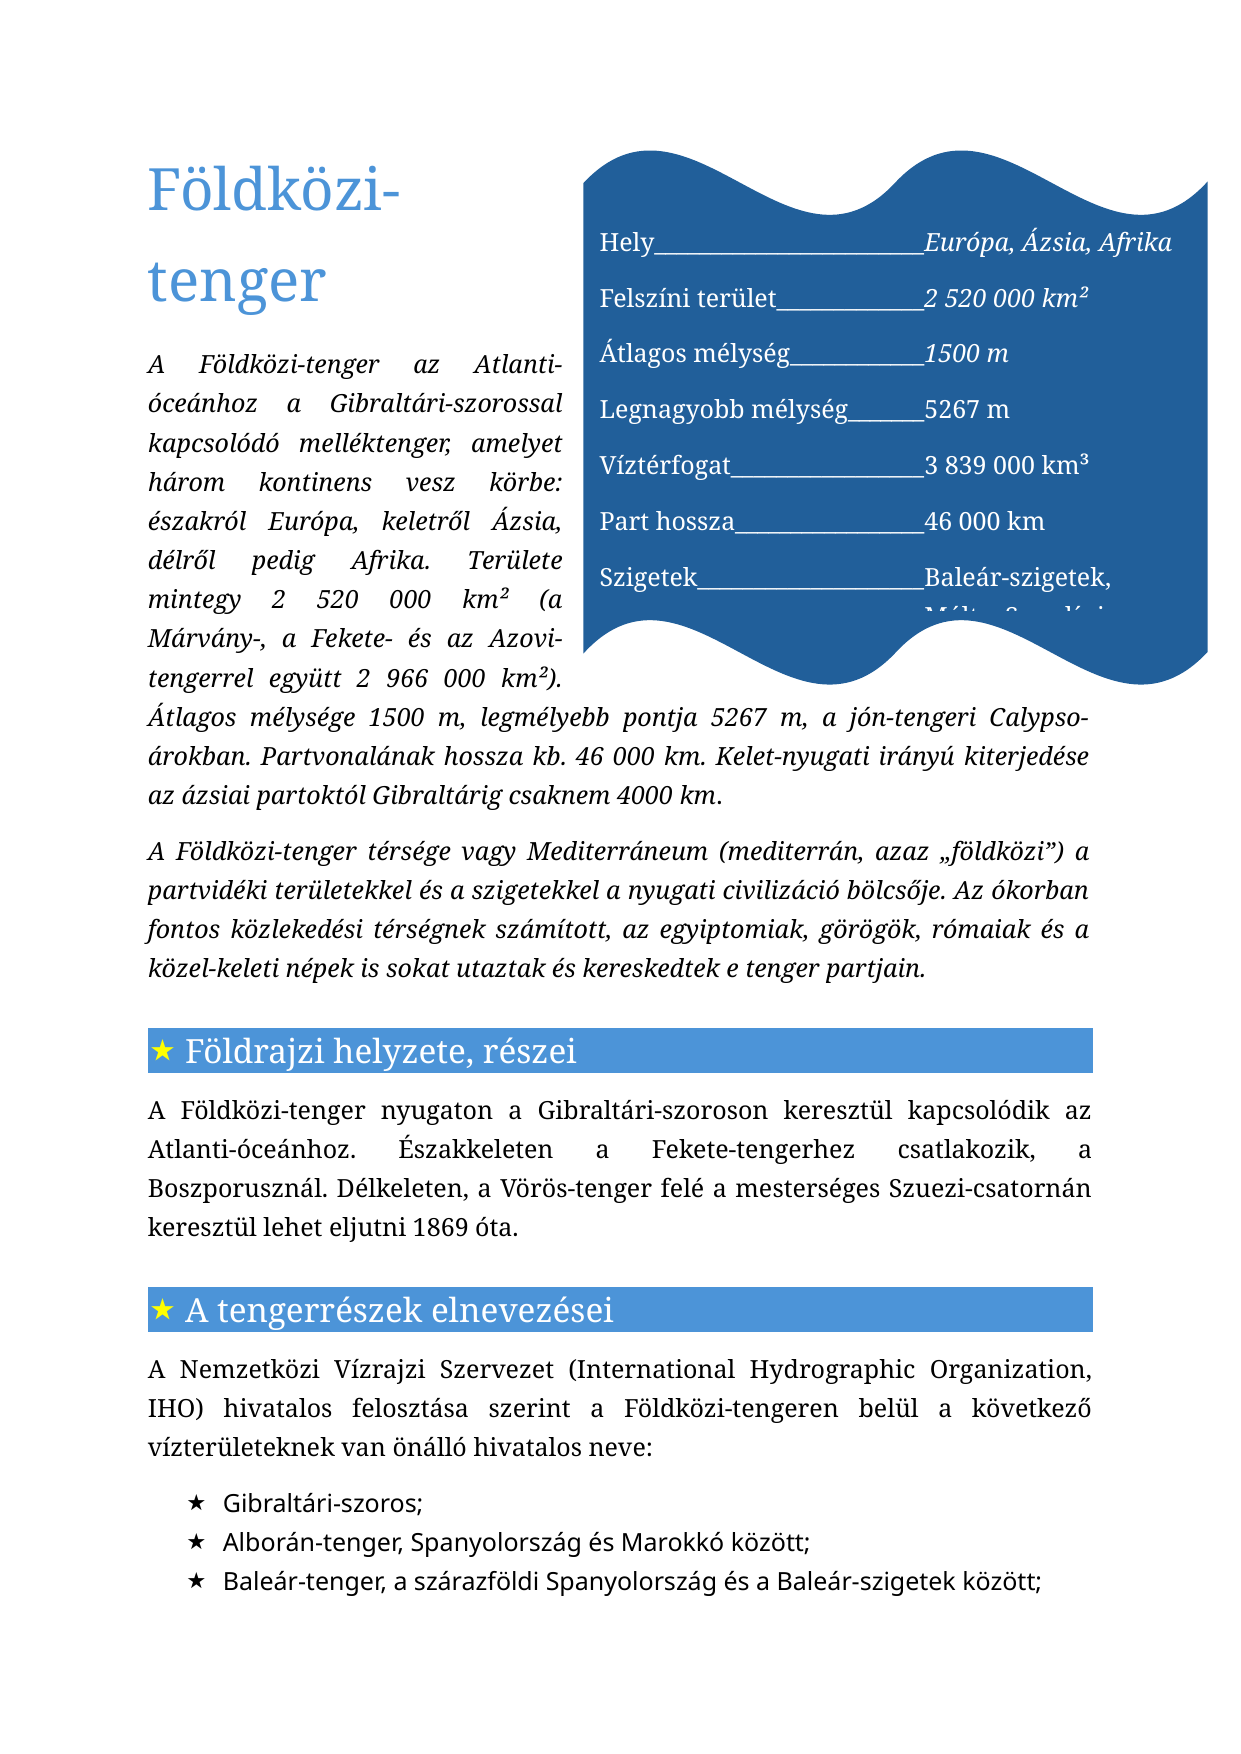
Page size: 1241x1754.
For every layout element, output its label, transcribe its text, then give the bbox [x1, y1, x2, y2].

subtitle A tengerrészek elnevezései [148, 1287, 1093, 1332]
text A Földközi-tenger az Atlanti-óceánhoz a Gibraltári-szorossal kapcsolódó melléktenger, amelyet három kontinens vesz körbe: északról Európa, keletről Ázsia, délről pedig Afrika. Területe mintegy 2 520 000 km² (a Márvány-, a Fekete- és az Azovi-tengerrel együtt 2 966 000 km²). Átlagos mélysége 1500 m, legmélyebb pontja 5267 m, a jón-tengeri Calypso-árokban. Partvonalának hossza kb. 46 000 km. Kelet-nyugati irányú kiterjedése az ázsiai partoktól Gibraltárig csaknem 4000 km. [148, 347, 1093, 812]
text A Földközi-tenger nyugaton a Gibraltári-szoroson keresztül kapcsolódik az Atlanti-óceánhoz. Északkeleten a Fekete-tengerhez csatlakozik, a Boszporusznál. Délkeleten, a Vörös-tenger felé a mesterséges Szuezi-csatornán keresztül lehet eljutni 1869 óta. [148, 1092, 1093, 1244]
list Alborán-tenger, Spanyolország és Marokkó között; [185, 1525, 1093, 1559]
subtitle Földrajzi helyzete, részei [148, 1028, 1093, 1073]
list Gibraltári-szoros; [185, 1486, 1093, 1519]
text Földközi-tenger [148, 148, 1093, 318]
text A Nemzetközi Vízrajzi Szervezet (International Hydrographic Organization, IHO) hivatalos felosztása szerint a Földközi-tengeren belül a következő vízterületeknek van önálló hivatalos neve: [148, 1351, 1093, 1464]
text A Földközi-tenger térsége vagy Mediterráneum (mediterrán, azaz „földközi”) a partvidéki területekkel és a szigetekkel a nyugati civilizáció bölcsője. Az ókorban fontos közlekedési térségnek számított, az egyiptomiak, görögök, rómaiak és a közel-keleti népek is sokat utaztak és kereskedtek e tenger partjain. [148, 834, 1093, 985]
list Baleár-tenger, a szárazföldi Spanyolország és a Baleár-szigetek között; [185, 1564, 1093, 1598]
